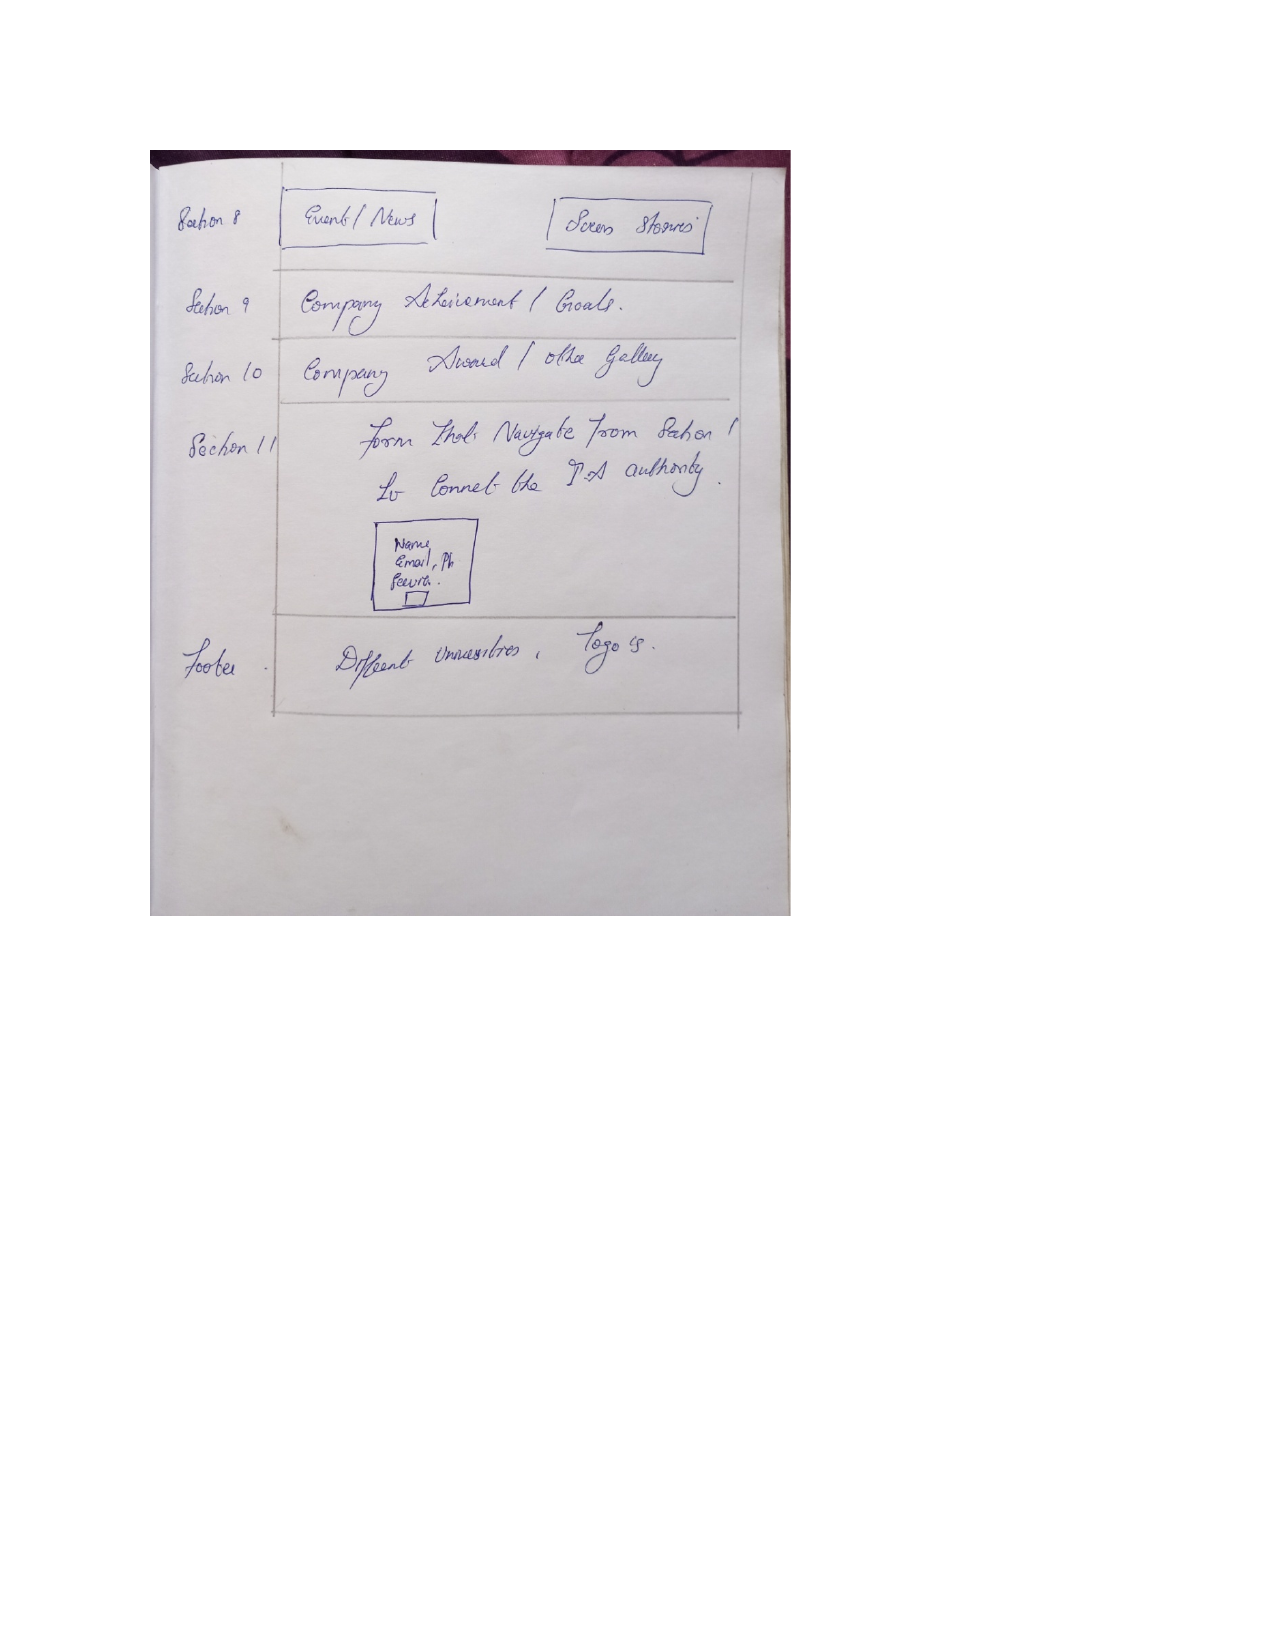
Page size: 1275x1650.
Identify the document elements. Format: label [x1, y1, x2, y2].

picture [150, 150, 791, 916]
